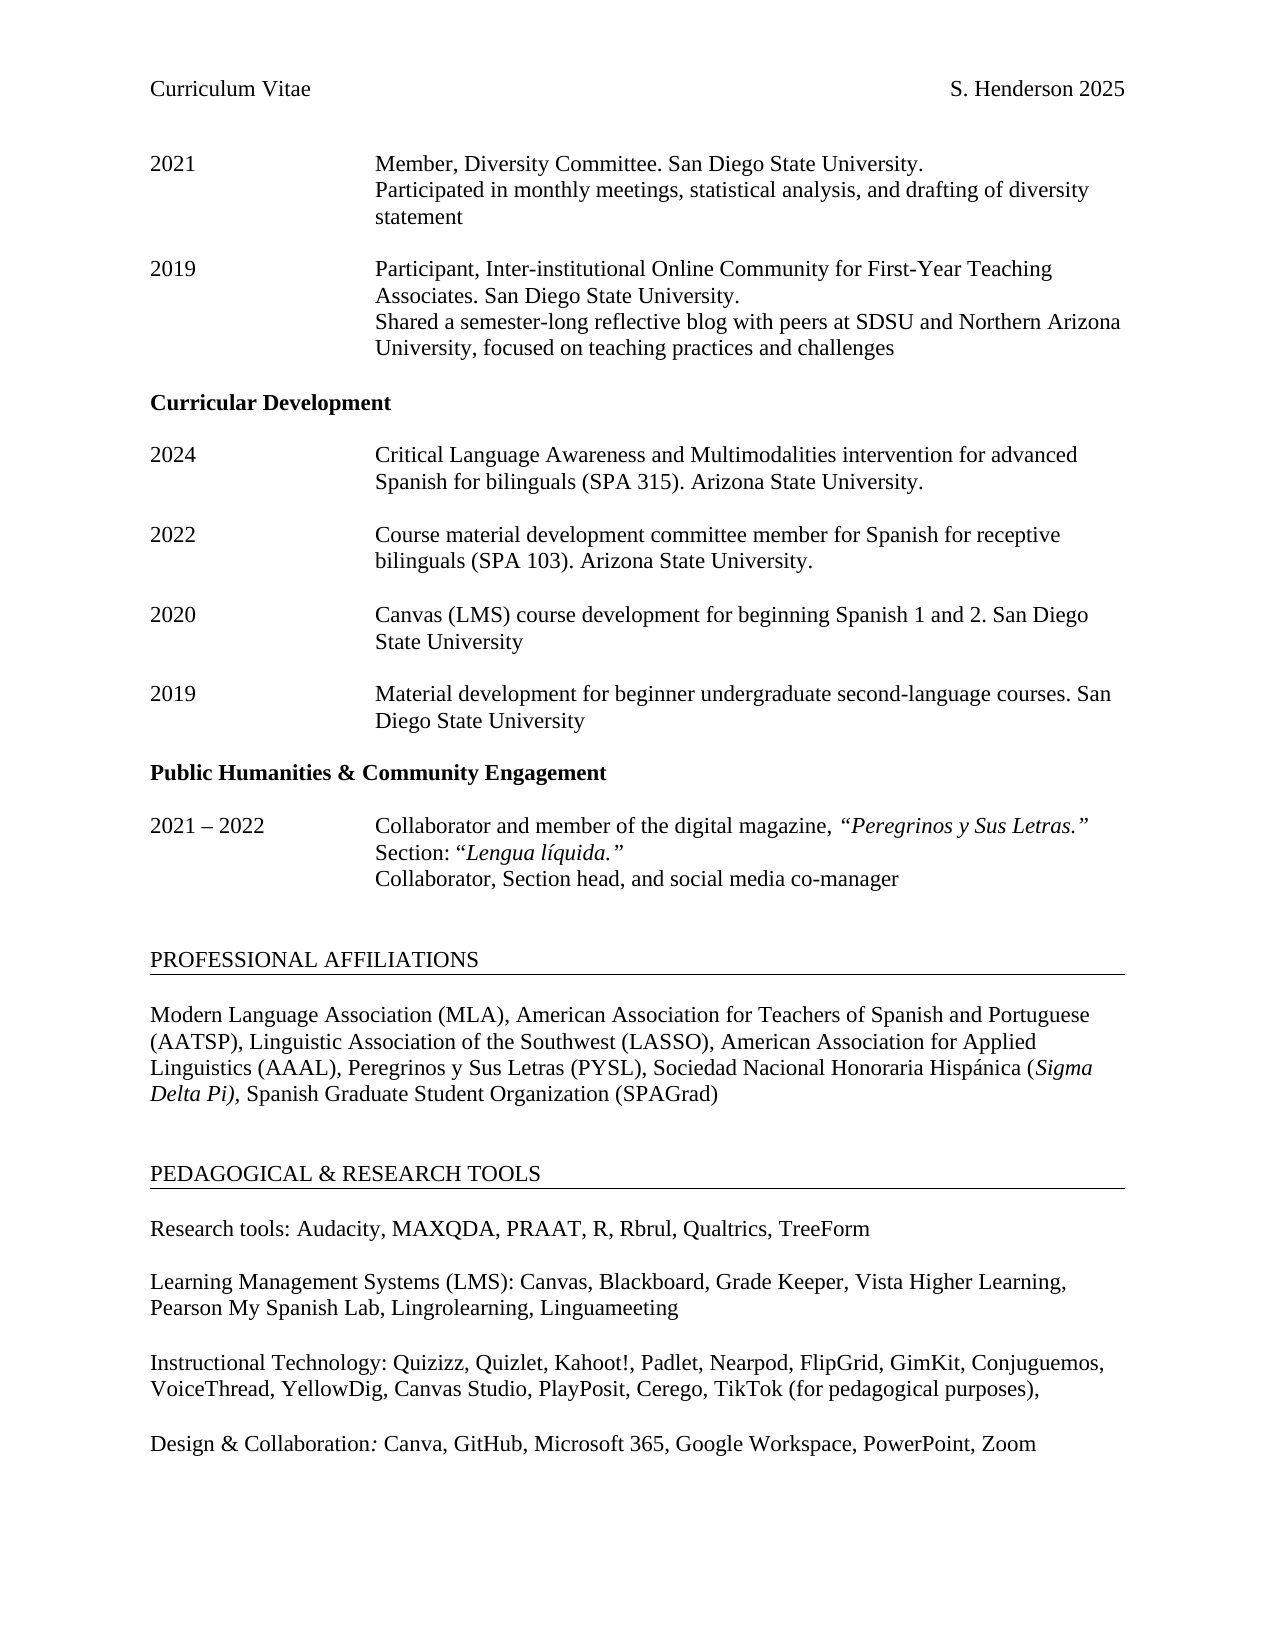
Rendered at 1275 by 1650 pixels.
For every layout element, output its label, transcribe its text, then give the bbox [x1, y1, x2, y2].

text 2019 Material development for beginner undergraduate second-language courses. San Diego State University [150, 680, 1125, 733]
text Public Humanities & Community Engagement [150, 759, 1125, 786]
text 2019 Participant, Inter-institutional Online Community for First-Year Teaching Associates. San Diego State University. [150, 255, 1125, 308]
text PROFESSIONAL AFFILIATIONS [150, 946, 1125, 974]
text Design & Collaboration: Canva, GitHub, Microsoft 365, Google Workspace, PowerPoint, Zoom [150, 1429, 1125, 1456]
text Shared a semester-long reflective blog with peers at SDSU and Northern Arizona University, focused on teaching practices and challenges [375, 308, 1125, 361]
text Research tools: Audacity, MAXQDA, PRAAT, R, Rbrul, Qualtrics, TreeForm [150, 1215, 1125, 1242]
text Modern Language Association (MLA), American Association for Teachers of Spanish and Portuguese (AATSP), Linguistic Association of the Southwest (LASSO), American Association for Applied Linguistics (AAAL), Peregrinos y Sus Letras (PYSL), Sociedad Nacional Honoraria Hispánica (Sigma Delta Pi), Spanish Graduate Student Organization (SPAGrad) [150, 1001, 1125, 1107]
text Collaborator, Section head, and social media co-manager [150, 865, 1125, 891]
text 2024 Critical Language Awareness and Multimodalities intervention for advanced Spanish for bilinguals (SPA 315). Arizona State University. [150, 442, 1125, 494]
text Participated in monthly meetings, statistical analysis, and drafting of diversity statement [375, 176, 1125, 229]
text Curricular Development [150, 389, 1125, 415]
text 2021 – 2022 Collaborator and member of the digital magazine, “Peregrinos y Sus Letras.” Section: “Lengua líquida.” [150, 812, 1125, 865]
text 2022 Course material development committee member for Spanish for receptive bilinguals (SPA 103). Arizona State University. [150, 521, 1125, 573]
text 2021 Member, Diversity Committee. San Diego State University. [150, 150, 1125, 176]
text 2020 Canvas (LMS) course development for beginning Spanish 1 and 2. San Diego State University [150, 601, 1125, 654]
text PEDAGOGICAL & RESEARCH TOOLS [150, 1159, 1125, 1188]
text Instructional Technology: Quizizz, Quizlet, Kahoot!, Padlet, Nearpod, FlipGrid, GimKit, Conjuguemos, VoiceThread, YellowDig, Canvas Studio, PlayPosit, Cerego, TikTok (for pedagogical purposes), [150, 1349, 1125, 1402]
text Learning Management Systems (LMS): Canvas, Blackboard, Grade Keeper, Vista Higher Learning, Pearson My Spanish Lab, Lingrolearning, Linguameeting [150, 1268, 1125, 1321]
